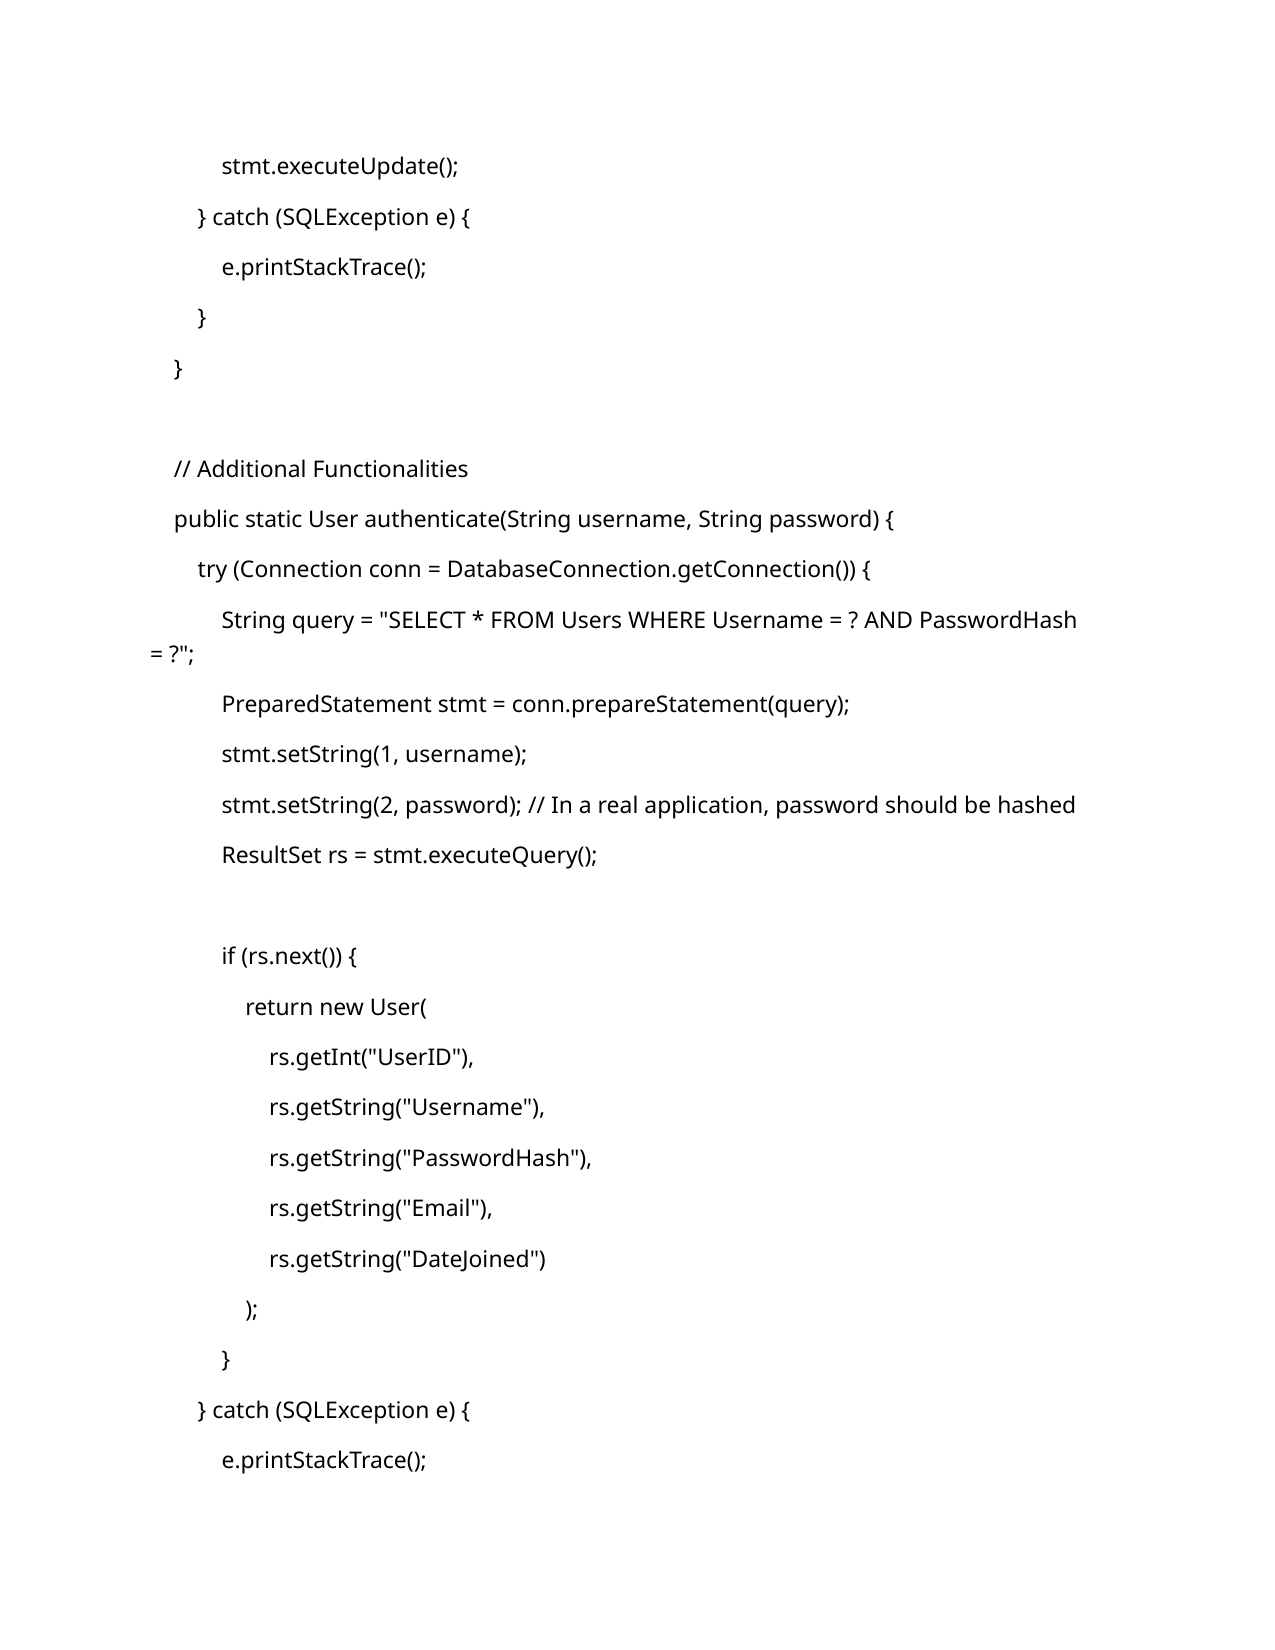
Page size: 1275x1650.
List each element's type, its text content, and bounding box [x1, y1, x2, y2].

text if (rs.next()) { [150, 940, 1125, 971]
text rs.getString("PasswordHash"), [150, 1142, 1125, 1173]
text } [150, 301, 1125, 332]
text } catch (SQLException e) { [150, 1394, 1125, 1425]
text } catch (SQLException e) { [150, 200, 1125, 232]
text e.printStackTrace(); [150, 1444, 1125, 1475]
text stmt.setString(1, username); [150, 738, 1125, 769]
text stmt.executeUpdate(); [150, 150, 1125, 181]
text rs.getString("Email"), [150, 1192, 1125, 1223]
text ); [150, 1293, 1125, 1324]
text ResultSet rs = stmt.executeQuery(); [150, 839, 1125, 870]
text PreparedStatement stmt = conn.prepareStatement(query); [150, 688, 1125, 719]
text return new User( [150, 990, 1125, 1022]
text rs.getString("Username"), [150, 1091, 1125, 1122]
text public static User authenticate(String username, String password) { [150, 503, 1125, 534]
text stmt.setString(2, password); // In a real application, password should be hashed [150, 789, 1125, 820]
text String query = "SELECT * FROM Users WHERE Username = ? AND PasswordHash = ?"; [150, 604, 1125, 669]
text } [150, 1343, 1125, 1374]
text rs.getString("DateJoined") [150, 1242, 1125, 1274]
text e.printStackTrace(); [150, 251, 1125, 282]
text rs.getInt("UserID"), [150, 1041, 1125, 1072]
text } [150, 352, 1125, 383]
text // Additional Functionalities [150, 452, 1125, 484]
text try (Connection conn = DatabaseConnection.getConnection()) { [150, 553, 1125, 584]
